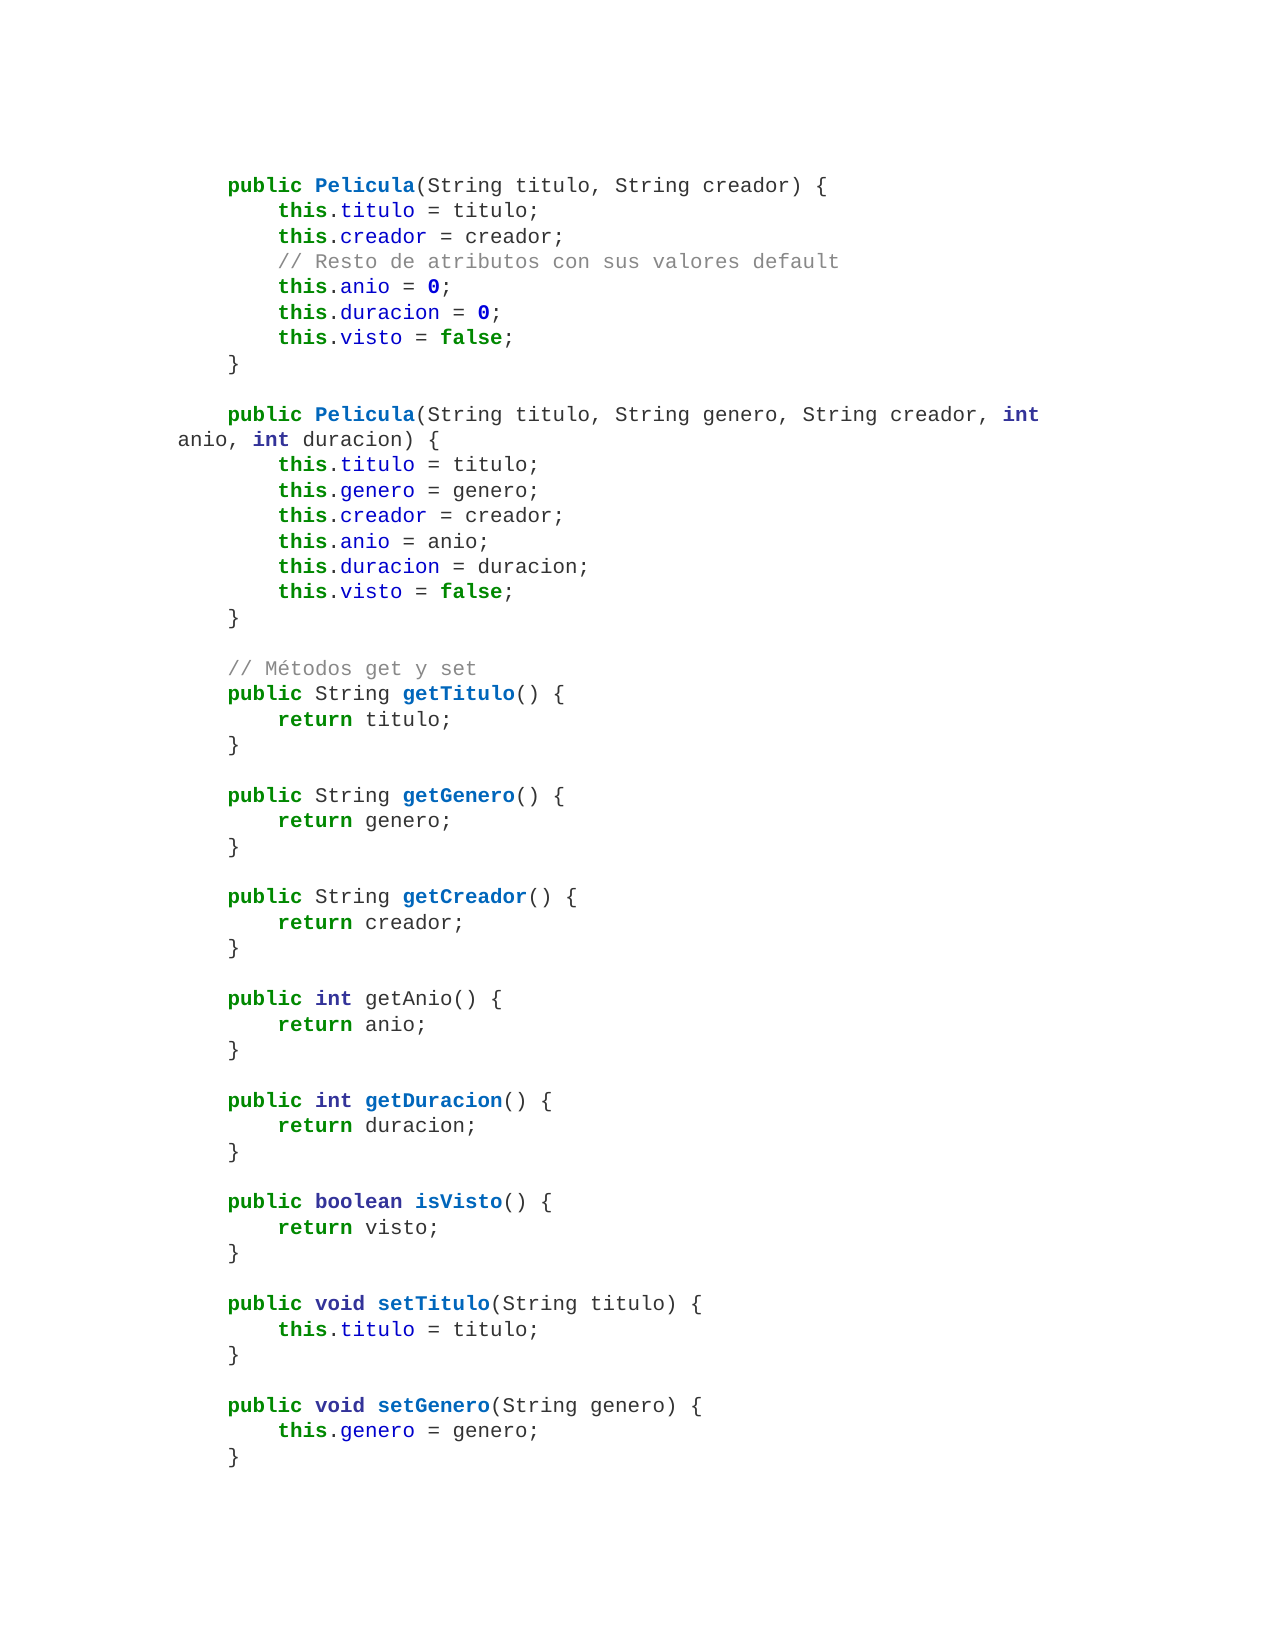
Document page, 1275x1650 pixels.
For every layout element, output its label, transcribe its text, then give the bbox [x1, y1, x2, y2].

text this.anio = 0; [177, 275, 1098, 300]
text public int getDuracion() { [177, 1088, 1098, 1113]
text this.visto = false; [177, 326, 1098, 351]
text // Resto de atributos con sus valores default [177, 249, 1098, 275]
text // Métodos get y set [177, 656, 1098, 681]
text } [177, 1139, 1098, 1164]
text public boolean isVisto() { [177, 1190, 1098, 1215]
text } [177, 351, 1098, 376]
text } [177, 1037, 1098, 1063]
text public int getAnio() { [177, 986, 1098, 1012]
text public Pelicula(String titulo, String genero, String creador, int anio, int duracion) { [177, 402, 1098, 453]
text return anio; [177, 1012, 1098, 1037]
text this.genero = genero; [177, 478, 1098, 503]
text this.anio = anio; [177, 529, 1098, 554]
text return duracion; [177, 1113, 1098, 1139]
text } [177, 834, 1098, 859]
text public String getGenero() { [177, 783, 1098, 808]
text return visto; [177, 1215, 1098, 1241]
text } [177, 1342, 1098, 1368]
text } [177, 1241, 1098, 1266]
text public Pelicula(String titulo, String creador) { [177, 173, 1098, 198]
text } [177, 1444, 1098, 1469]
text this.creador = creador; [177, 503, 1098, 529]
text public void setTitulo(String titulo) { [177, 1291, 1098, 1317]
text public String getTitulo() { [177, 681, 1098, 707]
text this.duracion = duracion; [177, 554, 1098, 580]
text public String getCreador() { [177, 885, 1098, 910]
text this.duracion = 0; [177, 300, 1098, 326]
text return creador; [177, 910, 1098, 936]
text } [177, 605, 1098, 631]
text this.genero = genero; [177, 1418, 1098, 1444]
text } [177, 732, 1098, 758]
text this.visto = false; [177, 580, 1098, 605]
text } [177, 936, 1098, 961]
text this.titulo = titulo; [177, 1317, 1098, 1342]
text this.titulo = titulo; [177, 198, 1098, 224]
text this.titulo = titulo; [177, 453, 1098, 478]
text return genero; [177, 808, 1098, 834]
text this.creador = creador; [177, 224, 1098, 249]
text return titulo; [177, 707, 1098, 732]
text public void setGenero(String genero) { [177, 1393, 1098, 1418]
